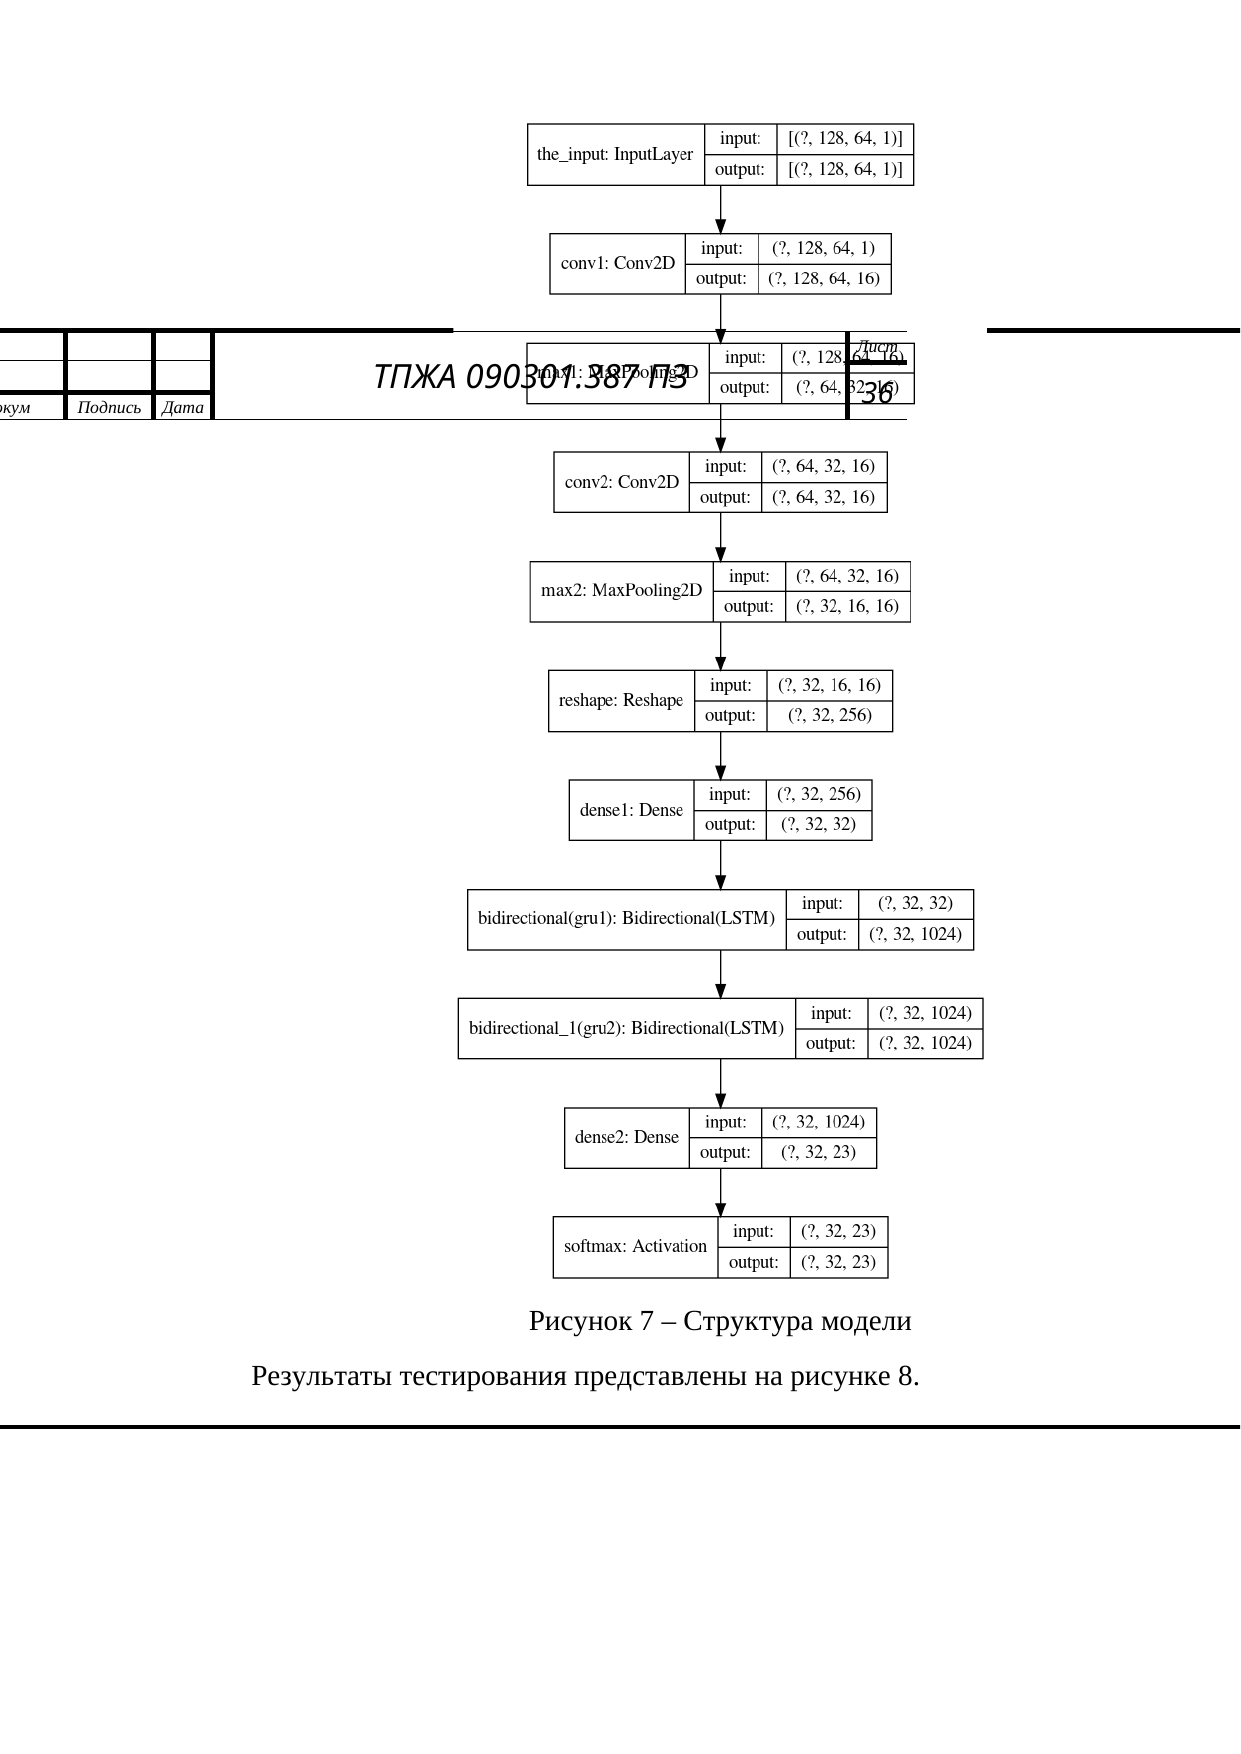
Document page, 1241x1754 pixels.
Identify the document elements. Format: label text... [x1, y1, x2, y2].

text Рисунок 7 – Структура модели [215, 1303, 1152, 1337]
picture [453, 332, 845, 419]
picture [453, 118, 987, 1283]
text Результаты тестирования представлены на рисунке 8. [177, 1358, 1152, 1391]
